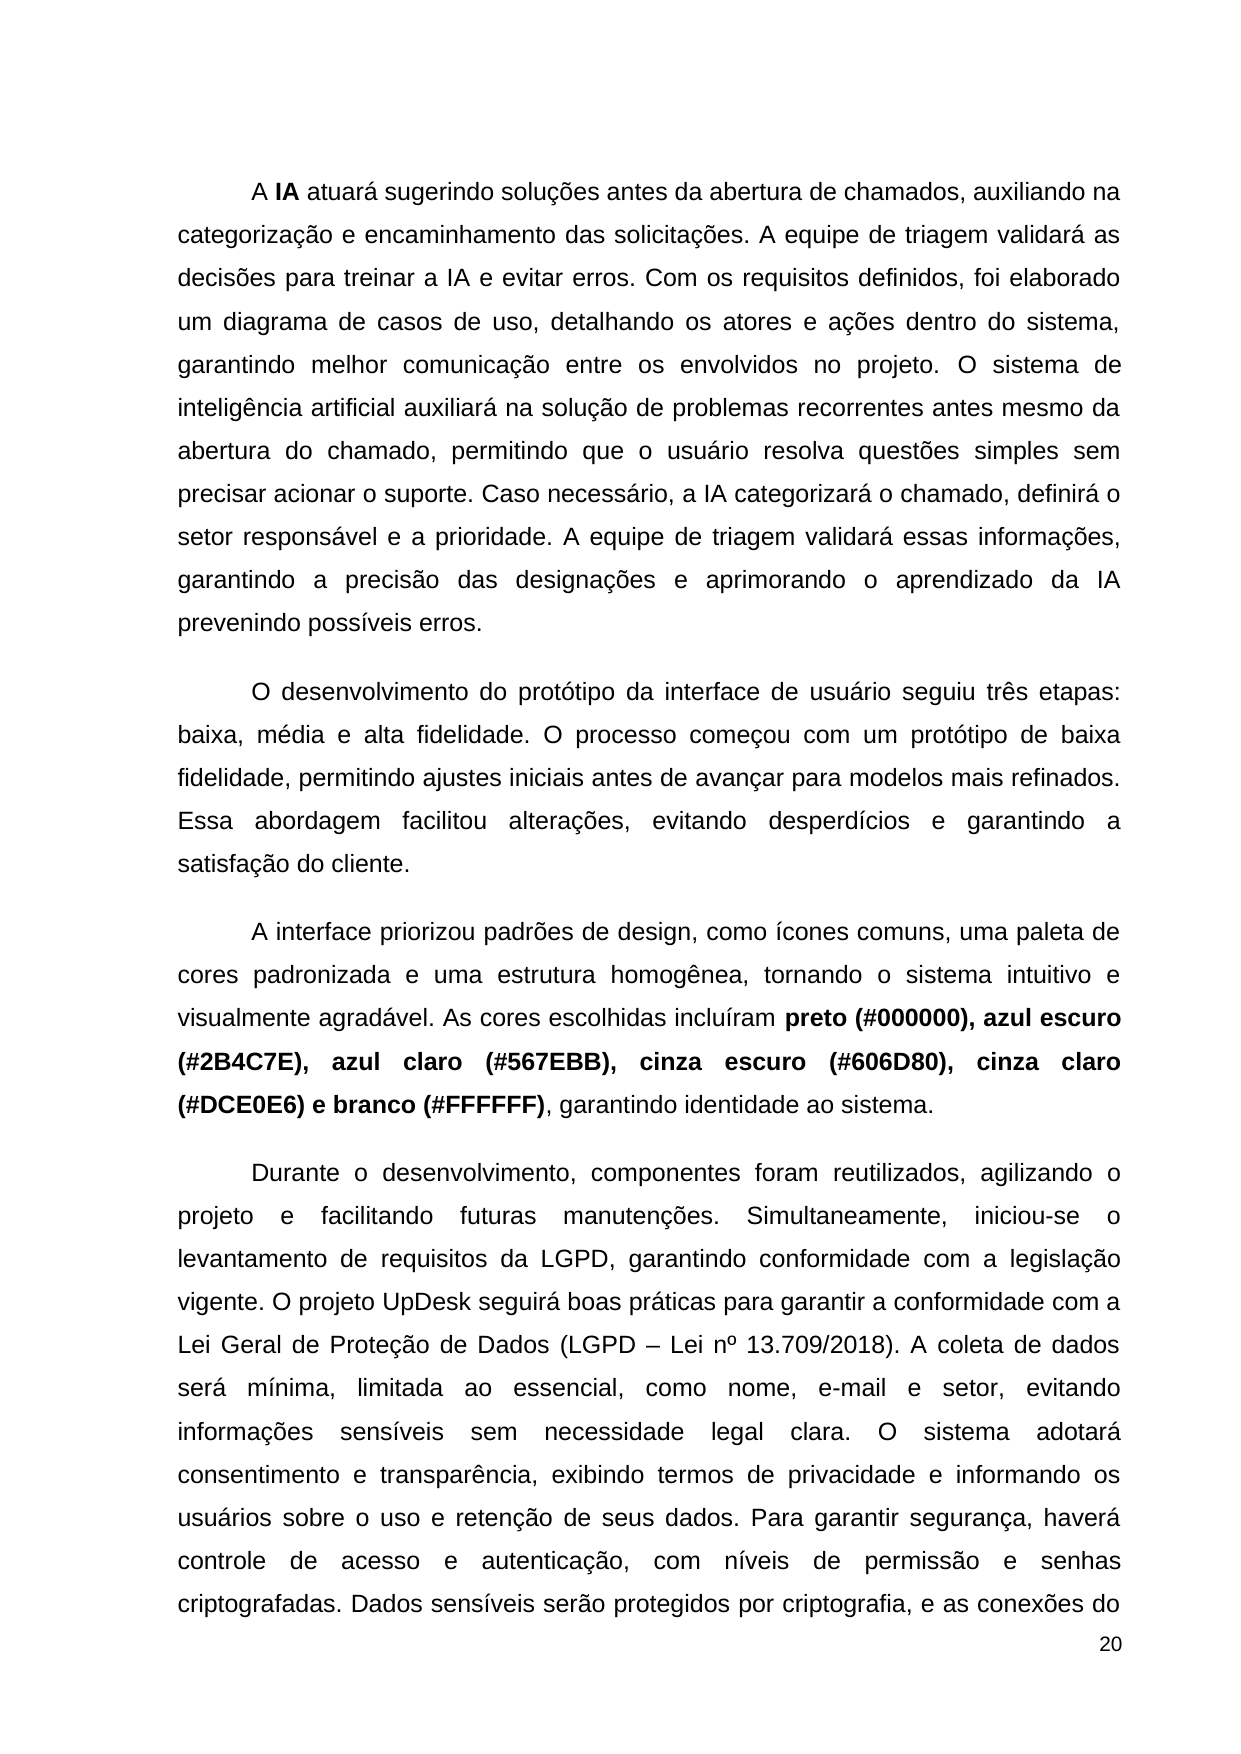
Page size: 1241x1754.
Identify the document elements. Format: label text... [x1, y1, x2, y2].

text A IA atuará sugerindo soluções antes da abertura de chamados, auxiliando na categorização e encaminhamento das solicitações. A equipe de triagem validará as decisões para treinar a IA e evitar erros. Com os requisitos definidos, foi elaborado um diagrama de casos de uso, detalhando os atores e ações dentro do sistema, garantindo melhor comunicação entre os envolvidos no projeto. O sistema de inteligência artificial auxiliará na solução de problemas recorrentes antes mesmo da abertura do chamado, permitindo que o usuário resolva questões simples sem precisar acionar o suporte. Caso necessário, a IA categorizará o chamado, definirá o setor responsável e a prioridade. A equipe de triagem validará essas informações, garantindo a precisão das designações e aprimorando o aprendizado da IA prevenindo possíveis erros. [177, 177, 1122, 637]
text A interface priorizou padrões de design, como ícones comuns, uma paleta de cores padronizada e uma estrutura homogênea, tornando o sistema intuitivo e visualmente agradável. As cores escolhidas incluíram preto (#000000), azul escuro (#2B4C7E), azul claro (#567EBB), cinza escuro (#606D80), cinza claro (#DCE0E6) e branco (#FFFFFF), garantindo identidade ao sistema. [177, 917, 1122, 1118]
text O desenvolvimento do protótipo da interface de usuário seguiu três etapas: baixa, média e alta fidelidade. O processo começou com um protótipo de baixa fidelidade, permitindo ajustes iniciais antes de avançar para modelos mais refinados. Essa abordagem facilitou alterações, evitando desperdícios e garantindo a satisfação do cliente. [177, 677, 1122, 878]
